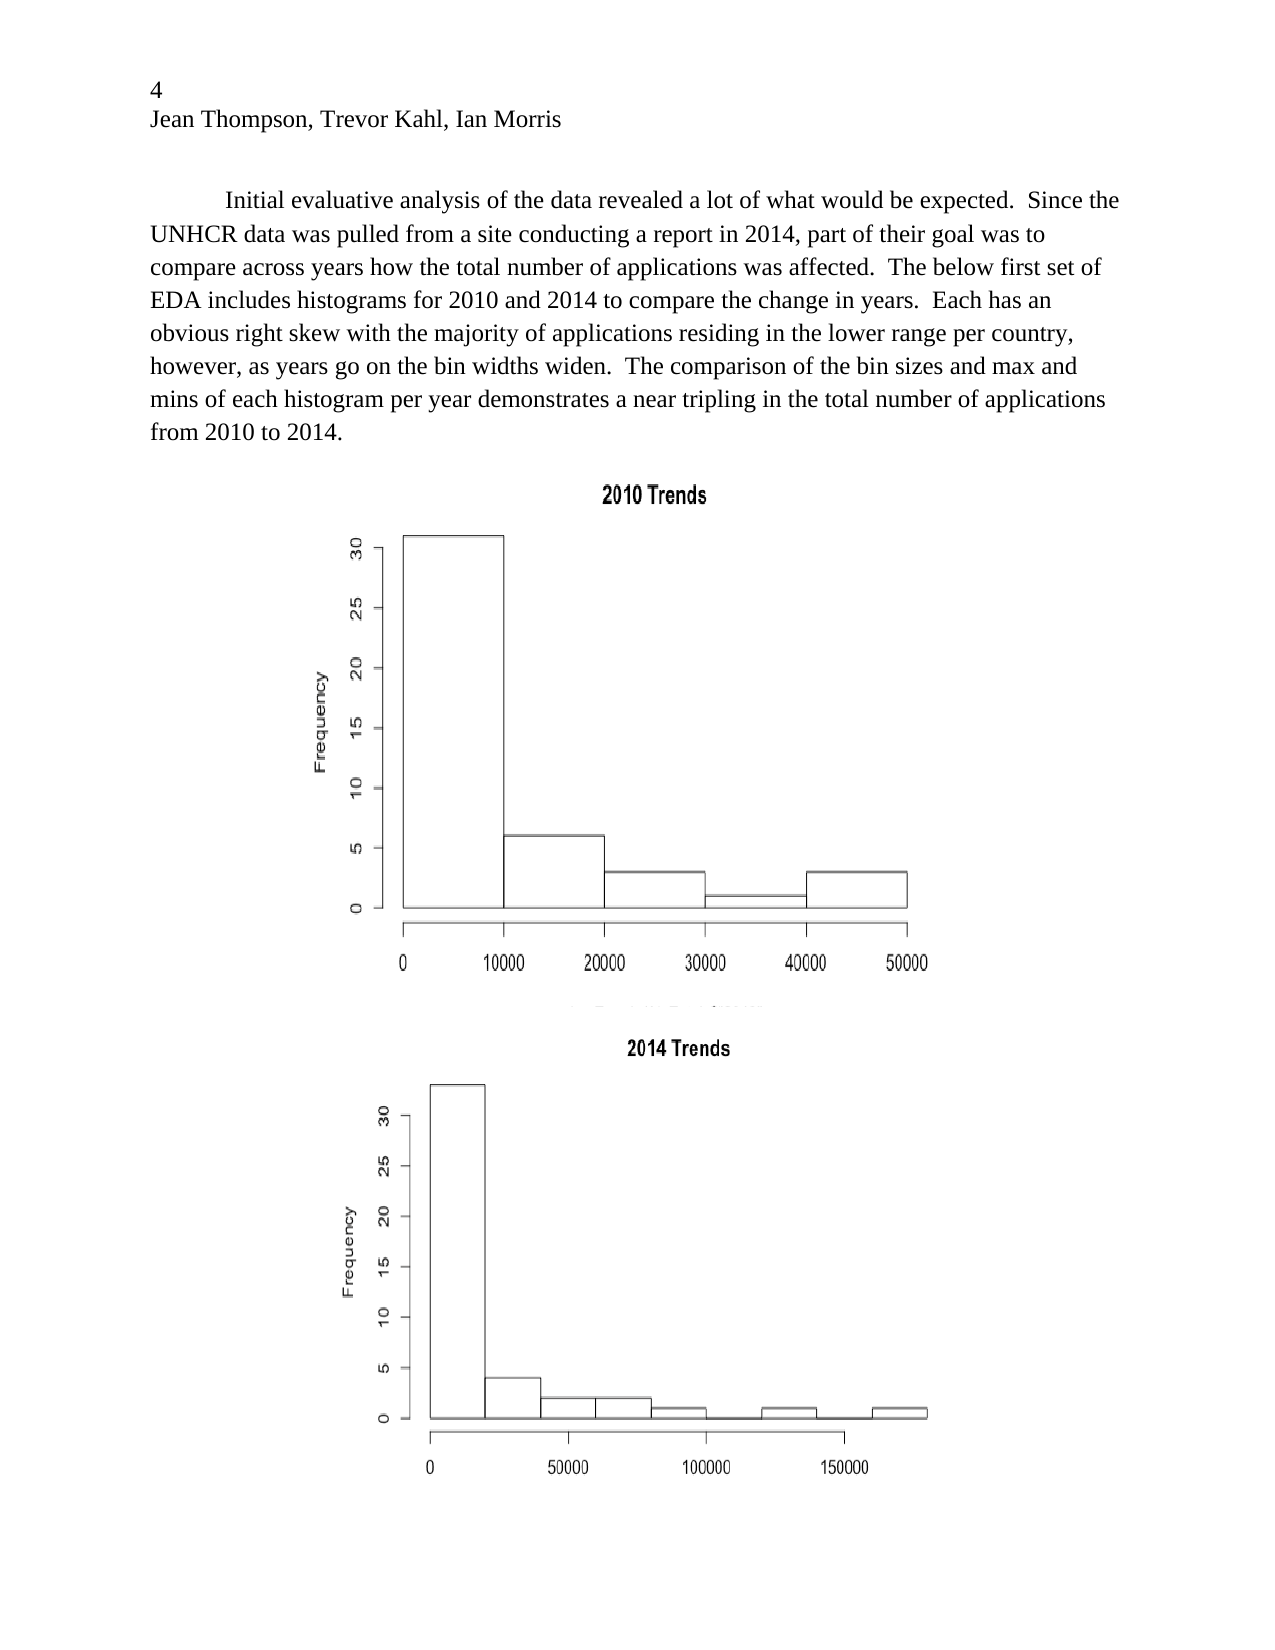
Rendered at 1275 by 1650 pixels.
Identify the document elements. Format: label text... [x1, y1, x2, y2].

picture [336, 1031, 939, 1492]
picture [302, 470, 973, 1007]
text Initial evaluative analysis of the data revealed a lot of what would be expected. Since the UNHCR data was pulled from a site conducting a report in 2014, part of their goal was to compare across years how the total number of applications was affected. The below first set of EDA includes histograms for 2010 and 2014 to compare the change in years. Each has an obvious right skew with the majority of applications residing in the lower range per country, however, as years go on the bin widths widen. The comparison of the bin sizes and max and mins of each histogram per year demonstrates a near tripling in the total number of applications from 2010 to 2014. [150, 186, 1125, 446]
